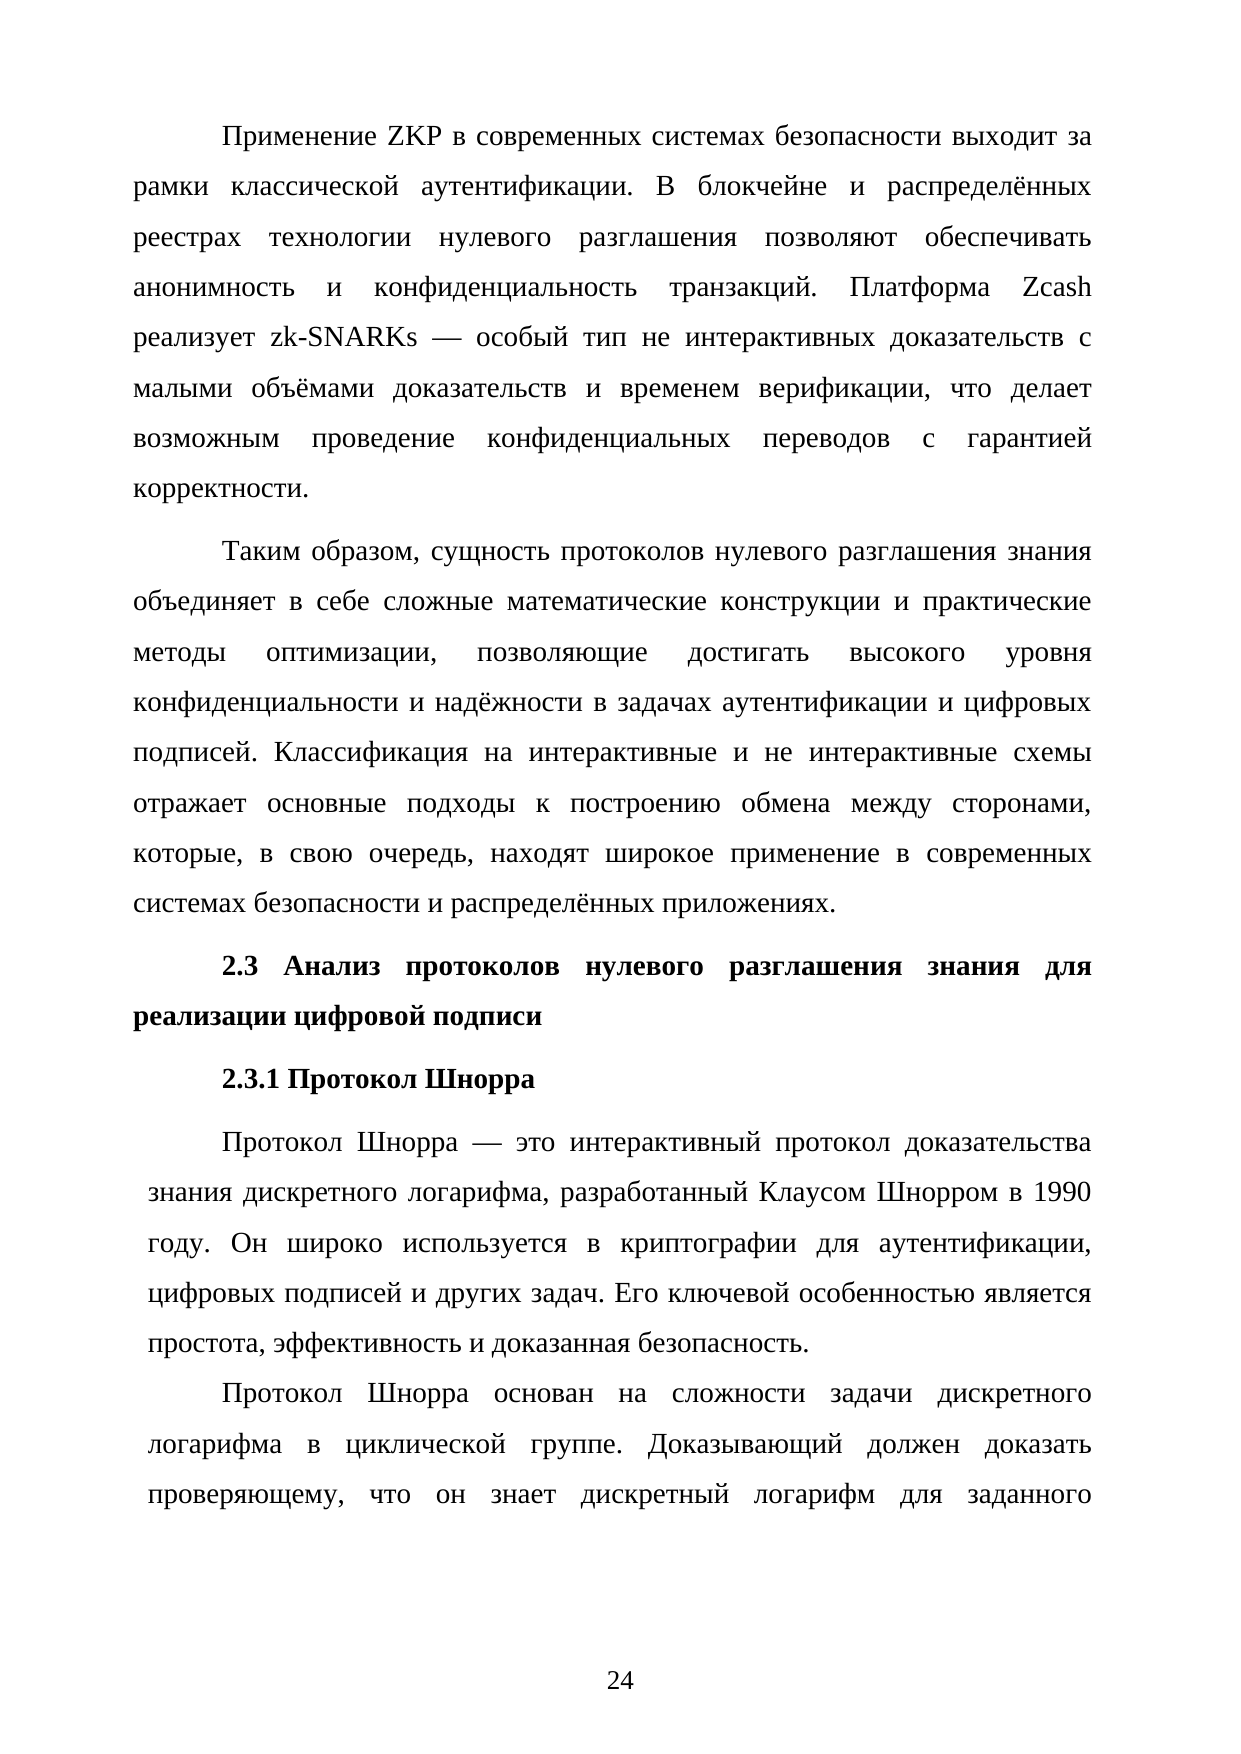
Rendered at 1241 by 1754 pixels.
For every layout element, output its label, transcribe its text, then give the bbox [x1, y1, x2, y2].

text Таким образом, сущность протоколов нулевого разглашения знания объединяет в себе сложные математические конструкции и практические методы оптимизации, позволяющие достигать высокого уровня конфиденциальности и надёжности в задачах аутентификации и цифровых подписей. Классификация на интерактивные и не интерактивные схемы отражает основные подходы к построению обмена между сторонами, которые, в свою очередь, находят широкое применение в современных системах безопасности и распределённых приложениях. [133, 533, 1092, 919]
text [148, 1376, 1092, 1510]
text Применение ZKP в современных системах безопасности выходит за рамки классической аутентификации. В блокчейне и распределённых реестрах технологии нулевого разглашения позволяют обеспечивать анонимность и конфиденциальность транзакций. Платформа Zcash реализует zk-SNARKs — особый тип не интерактивных доказательств с малыми объёмами доказательств и временем верификации, что делает возможным проведение конфиденциальных переводов с гарантией корректности. [133, 118, 1092, 504]
text Протокол Шнорра — это интерактивный протокол доказательства знания дискретного логарифма, разработанный Клаусом Шнорром в 1990 году. Он широко используется в криптографии для аутентификации, цифровых подписей и других задач. Его ключевой особенностью является простота, эффективность и доказанная безопасность. [148, 1124, 1092, 1359]
text 2.3 Анализ протоколов нулевого разглашения знания для реализации цифровой подписи [133, 948, 1092, 1032]
text 2.3.1 Протокол Шнорра [133, 1061, 1092, 1095]
